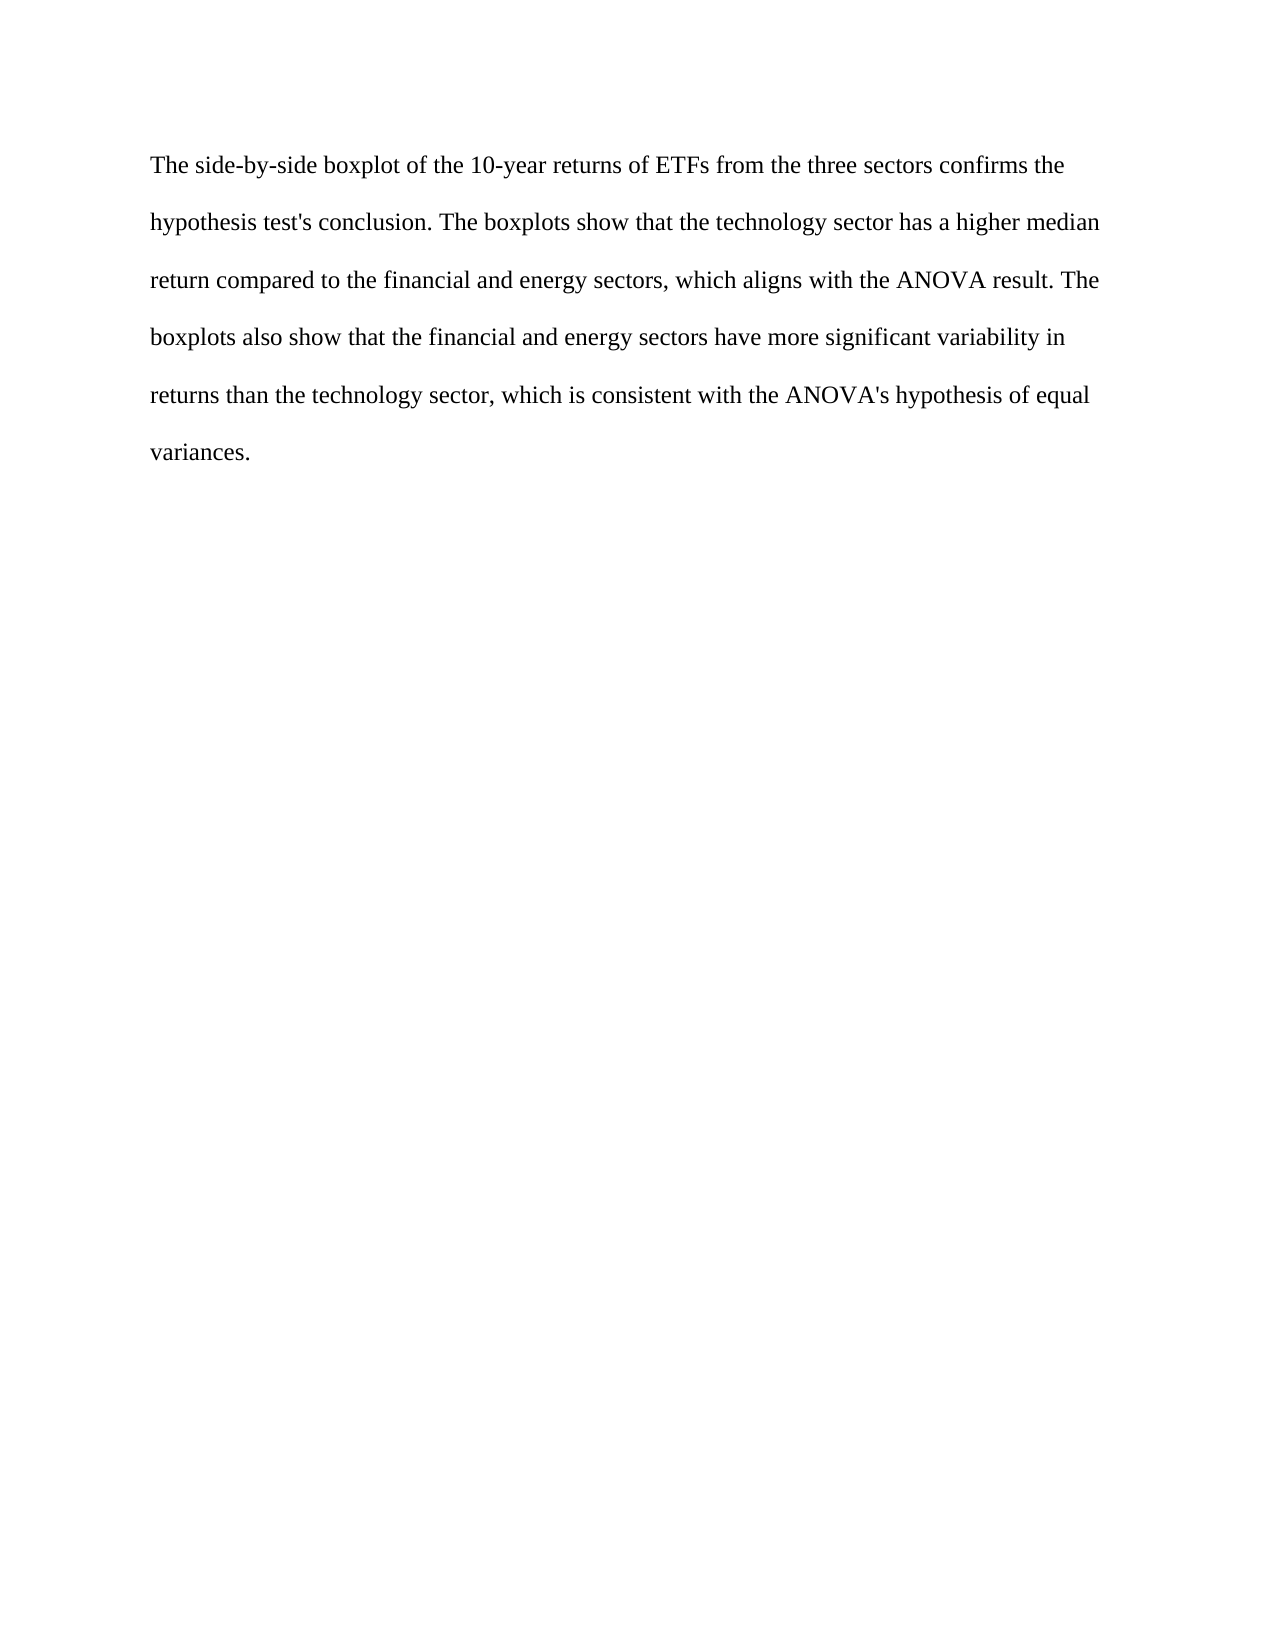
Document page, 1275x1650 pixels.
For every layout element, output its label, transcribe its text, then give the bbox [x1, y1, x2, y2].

text The side-by-side boxplot of the 10-year returns of ETFs from the three sectors confirms the hypothesis test's conclusion. The boxplots show that the technology sector has a higher median return compared to the financial and energy sectors, which aligns with the ANOVA result. The boxplots also show that the financial and energy sectors have more significant variability in returns than the technology sector, which is consistent with the ANOVA's hypothesis of equal variances. [150, 150, 1125, 466]
